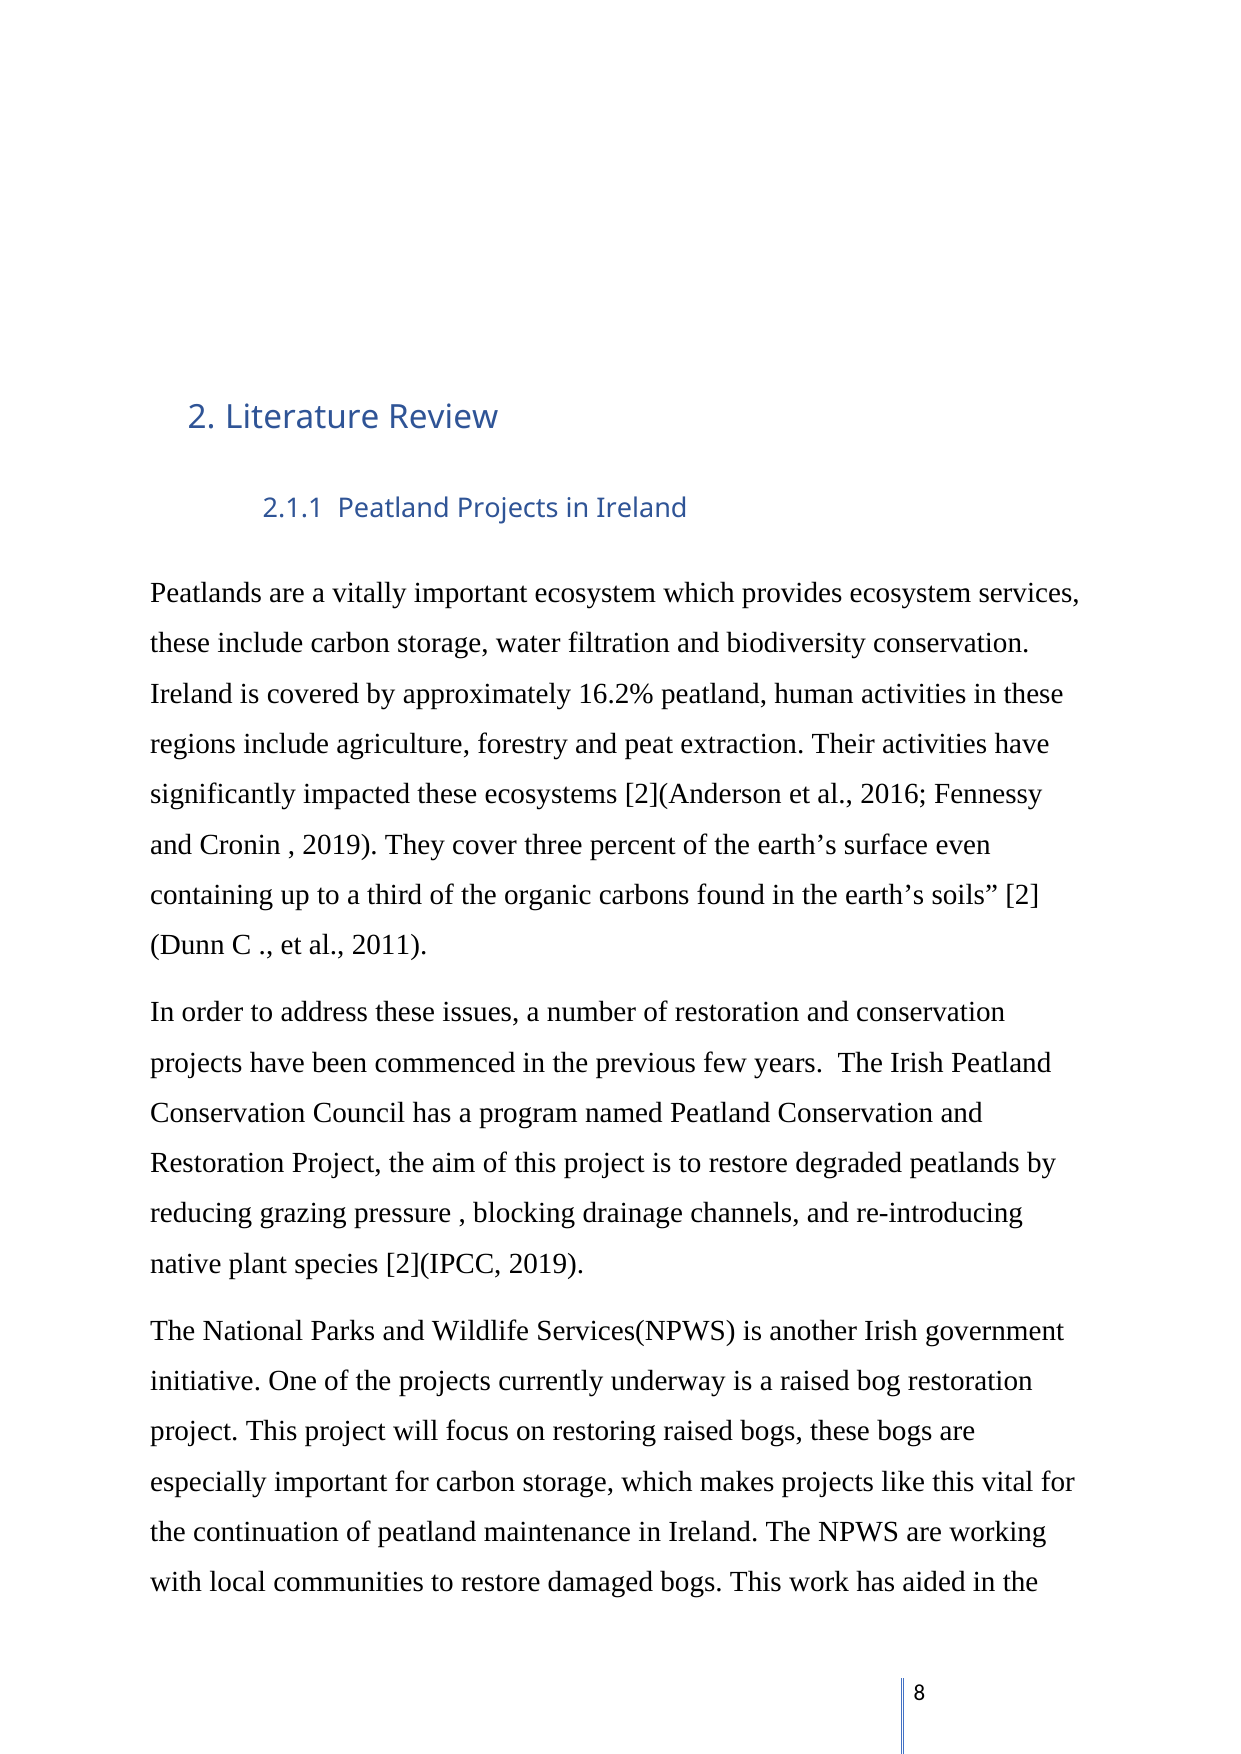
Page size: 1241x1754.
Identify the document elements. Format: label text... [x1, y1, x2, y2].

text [150, 1313, 1090, 1598]
text In order to address these issues, a number of restoration and conservation projects have been commenced in the previous few years. The Irish Peatland Conservation Council has a program named Peatland Conservation and Restoration Project, the aim of this project is to restore degraded peatlands by reducing grazing pressure , blocking drainage channels, and re-introducing native plant species [2](IPCC, 2019). [150, 994, 1090, 1279]
subtitle Literature Review [187, 393, 1090, 438]
text Peatlands are a vitally important ecosystem which provides ecosystem services, these include carbon storage, water filtration and biodiversity conservation. Ireland is covered by approximately 16.2% peatland, human activities in these regions include agriculture, forestry and peat extraction. Their activities have significantly impacted these ecosystems [2](Anderson et al., 2016; Fennessy and Cronin , 2019). They cover three percent of the earth’s surface even containing up to a third of the organic carbons found in the earth’s soils” [2](Dunn C ., et al., 2011). [150, 575, 1090, 961]
subtitle Peatland Projects in Ireland [262, 488, 1090, 525]
